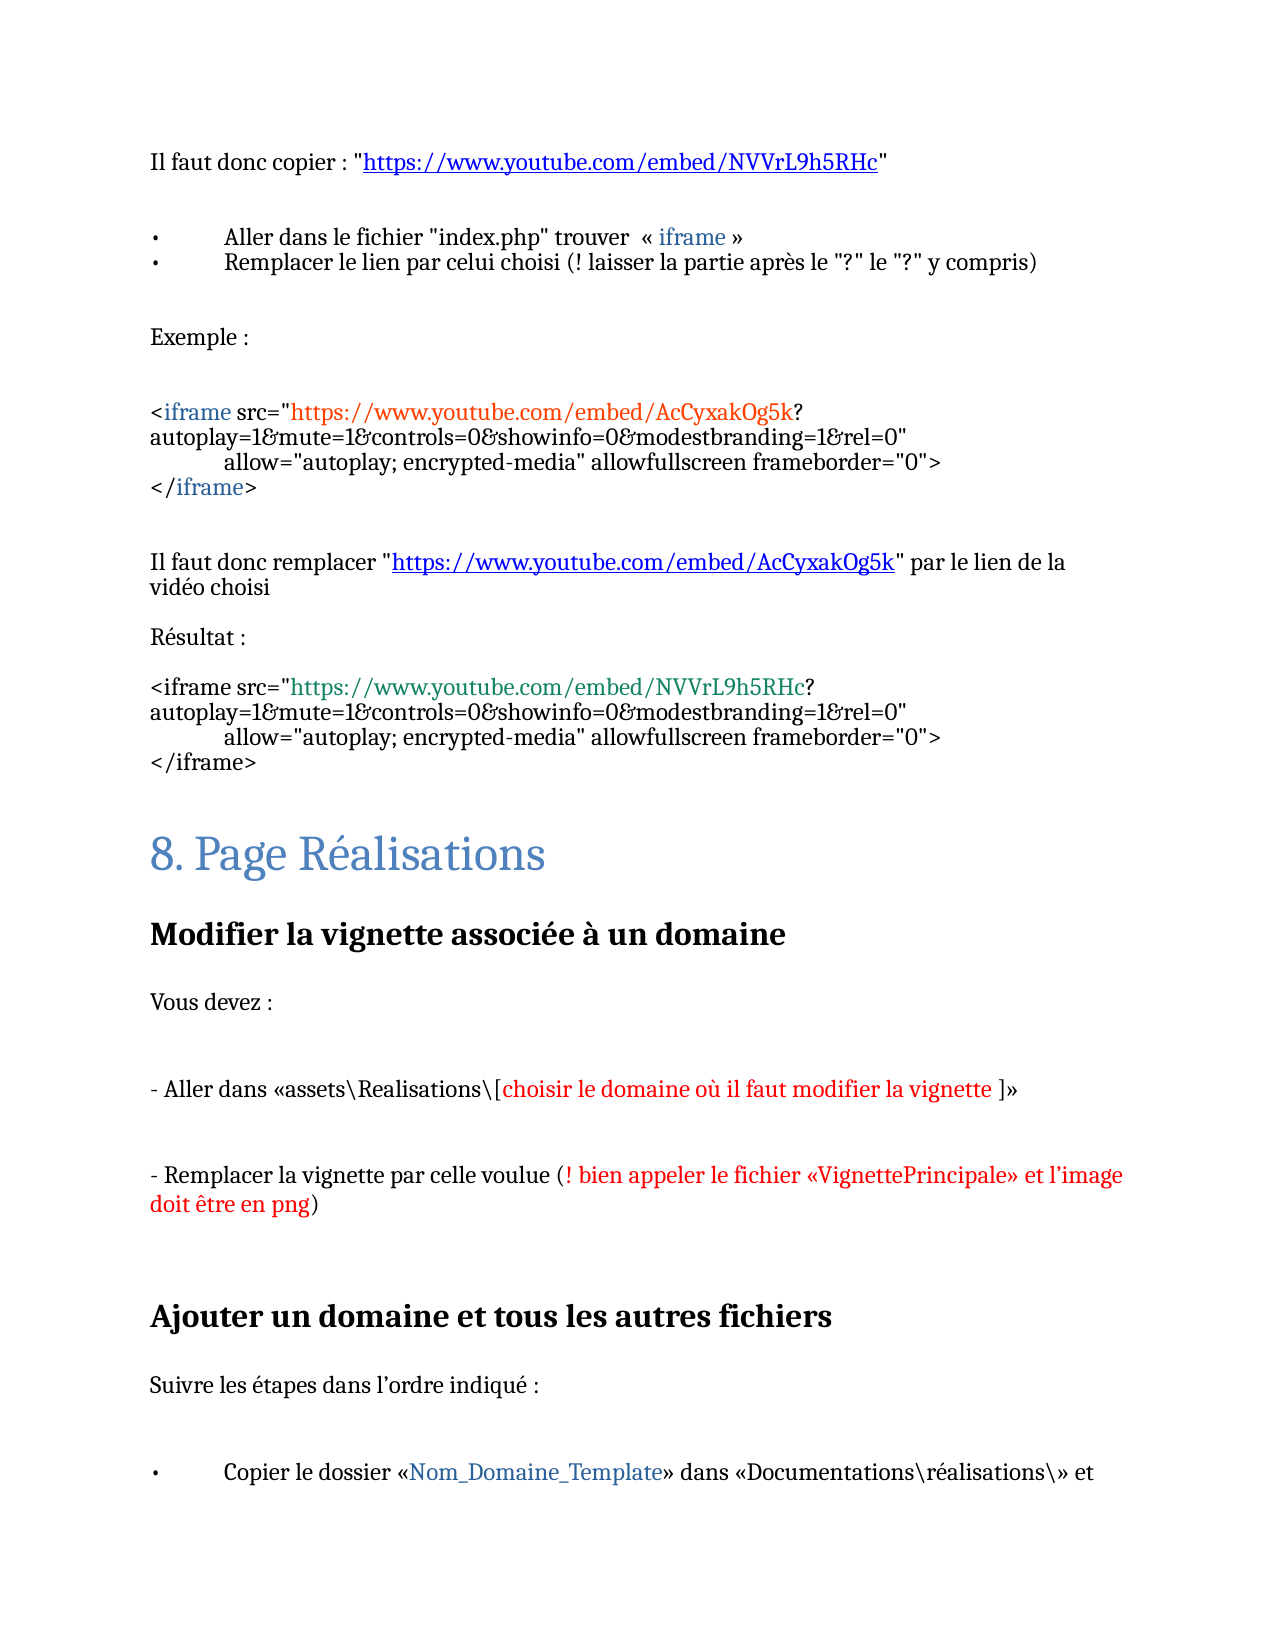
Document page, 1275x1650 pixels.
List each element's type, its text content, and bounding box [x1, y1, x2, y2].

list Copier le dossier «Nom_Domaine_Template» dans «Documentations\réalisations\» et coller le dans «assets\Realisations» [150, 1457, 1125, 1486]
text allow="autoplay; encrypted-media" allowfullscreen frameborder="0"> [150, 450, 1125, 475]
text </iframe> [150, 475, 1125, 500]
text allow="autoplay; encrypted-media" allowfullscreen frameborder="0"> [150, 725, 1125, 750]
text Il faut donc remplacer "https://www.youtube.com/embed/AcCyxakOg5k" par le lien de la vidéo choisi [150, 550, 1125, 600]
text </iframe> [150, 750, 1125, 775]
text Il faut donc copier : "https://www.youtube.com/embed/NVVrL9h5RHc" [150, 150, 1125, 175]
text Résultat : [150, 625, 1125, 650]
text <iframe src="https://www.youtube.com/embed/AcCyxakOg5k?autoplay=1&mute=1&controls=0&showinfo=0&modestbranding=1&rel=0" [150, 400, 1125, 450]
text Exemple : [150, 325, 1125, 350]
text - Remplacer la vignette par celle voulue (! bien appeler le fichier «VignettePrincipale» et l’image doit être en png) [150, 1161, 1125, 1218]
text 8. Page Réalisations [150, 850, 251, 875]
text Ajouter un domaine et tous les autres fichiers [150, 1308, 1125, 1333]
text Suivre les étapes dans l’ordre indiqué : [150, 1370, 1125, 1399]
text <iframe src="https://www.youtube.com/embed/NVVrL9h5RHc?autoplay=1&mute=1&controls=0&showinfo=0&modestbranding=1&rel=0" [150, 675, 1125, 725]
list Aller dans le fichier "index.php" trouver « iframe » [150, 225, 1125, 250]
text - Aller dans «assets\Realisations\[choisir le domaine où il faut modifier la vignette ]» [150, 1074, 1125, 1103]
text Vous devez : [150, 987, 1125, 1016]
list Remplacer le lien par celui choisi (! laisser la partie après le "?" le "?" y compris) [150, 250, 1125, 275]
text Modifier la vignette associée à un domaine [150, 925, 1125, 950]
text 8. Page Réalisations [251, 850, 1125, 875]
